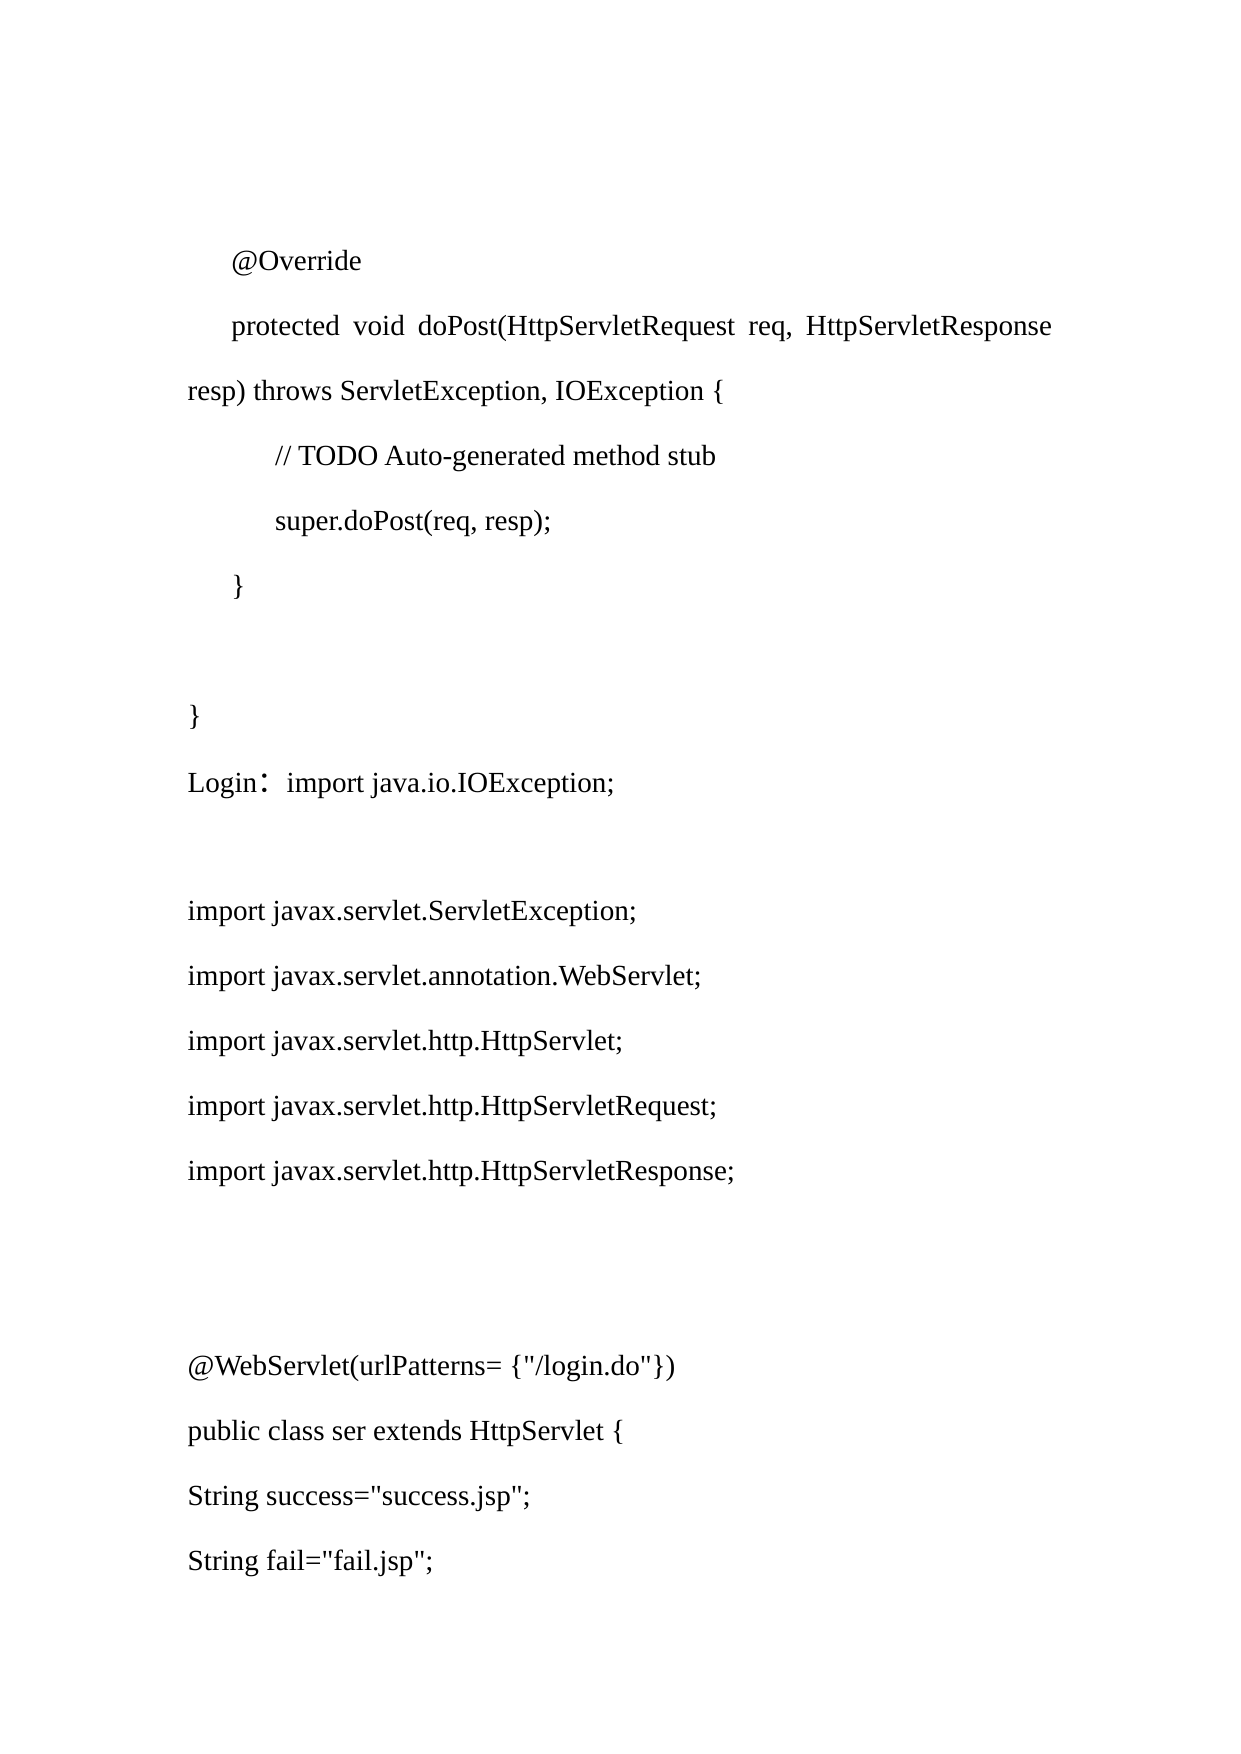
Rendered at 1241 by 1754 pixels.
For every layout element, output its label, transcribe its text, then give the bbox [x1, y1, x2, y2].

text String fail="fail.jsp"; [187, 1527, 1053, 1592]
text String success="success.jsp"; [187, 1462, 1053, 1527]
text Login：import java.io.IOException; [187, 747, 1053, 812]
text public class ser extends HttpServlet { [187, 1397, 1053, 1462]
text } [187, 552, 1053, 617]
text super.doPost(req, resp); [187, 487, 1053, 552]
text import javax.servlet.annotation.WebServlet; [187, 942, 1053, 1007]
text } [187, 682, 1053, 747]
text import javax.servlet.http.HttpServletResponse; [187, 1137, 1053, 1202]
text import javax.servlet.http.HttpServletRequest; [187, 1072, 1053, 1137]
text @WebServlet(urlPatterns= {"/login.do"}) [187, 1332, 1053, 1397]
text @Override [187, 227, 1053, 292]
text protected void doPost(HttpServletRequest req, HttpServletResponse resp) throws ServletException, IOException { [187, 292, 1053, 422]
text import javax.servlet.ServletException; [187, 877, 1053, 942]
text // TODO Auto-generated method stub [187, 422, 1053, 487]
text import javax.servlet.http.HttpServlet; [187, 1007, 1053, 1072]
